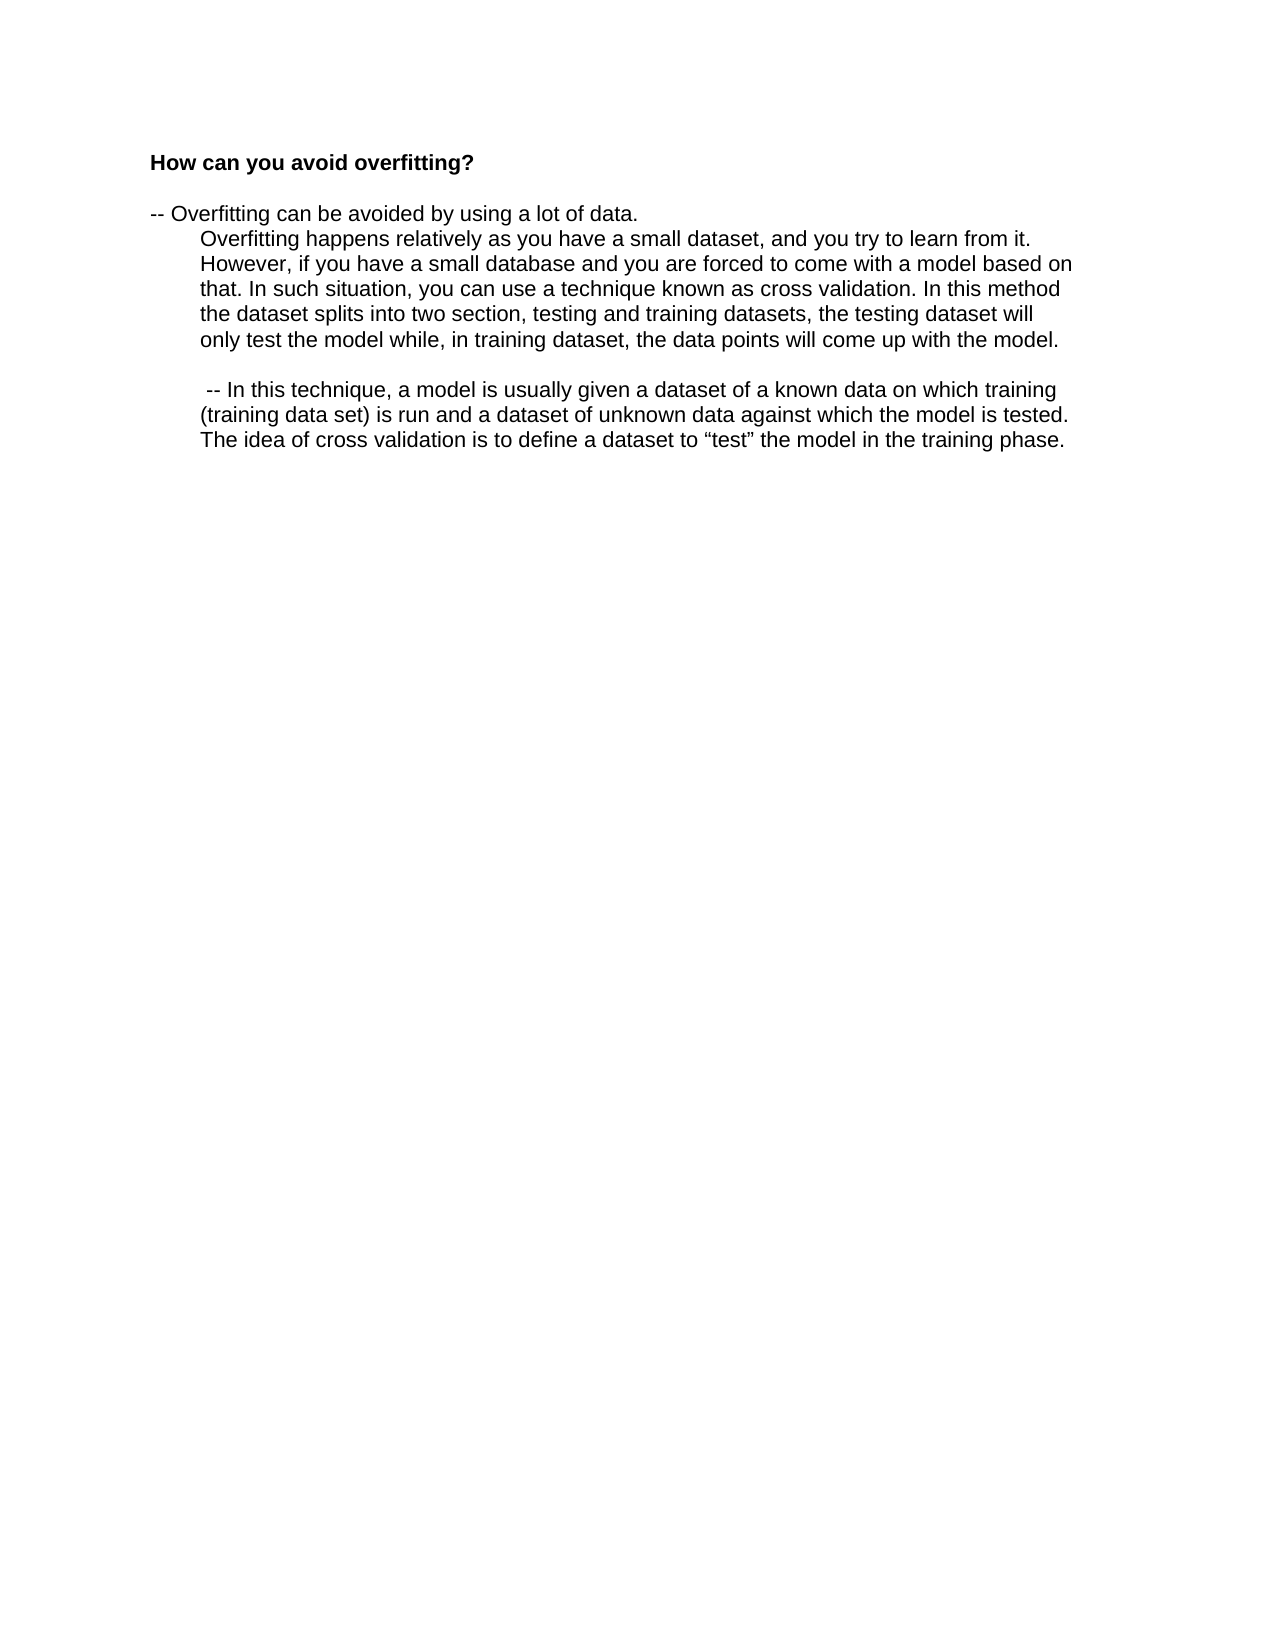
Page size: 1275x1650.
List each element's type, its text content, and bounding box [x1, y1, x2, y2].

text -- Overfitting can be avoided by using a lot of data. [150, 200, 1125, 226]
text -- In this technique, a model is usually given a dataset of a known data on which training (training data set) is run and a dataset of unknown data against which the model is tested. The idea of cross validation is to define a dataset to “test” the model in the training phase. [200, 377, 1075, 452]
text Overfitting happens relatively as you have a small dataset, and you try to learn from it. However, if you have a small database and you are forced to come with a model based on that. In such situation, you can use a technique known as cross validation. In this method the dataset splits into two section, testing and training datasets, the testing dataset will only test the model while, in training dataset, the data points will come up with the model. [200, 226, 1075, 352]
text How can you avoid overfitting? [150, 150, 1125, 175]
